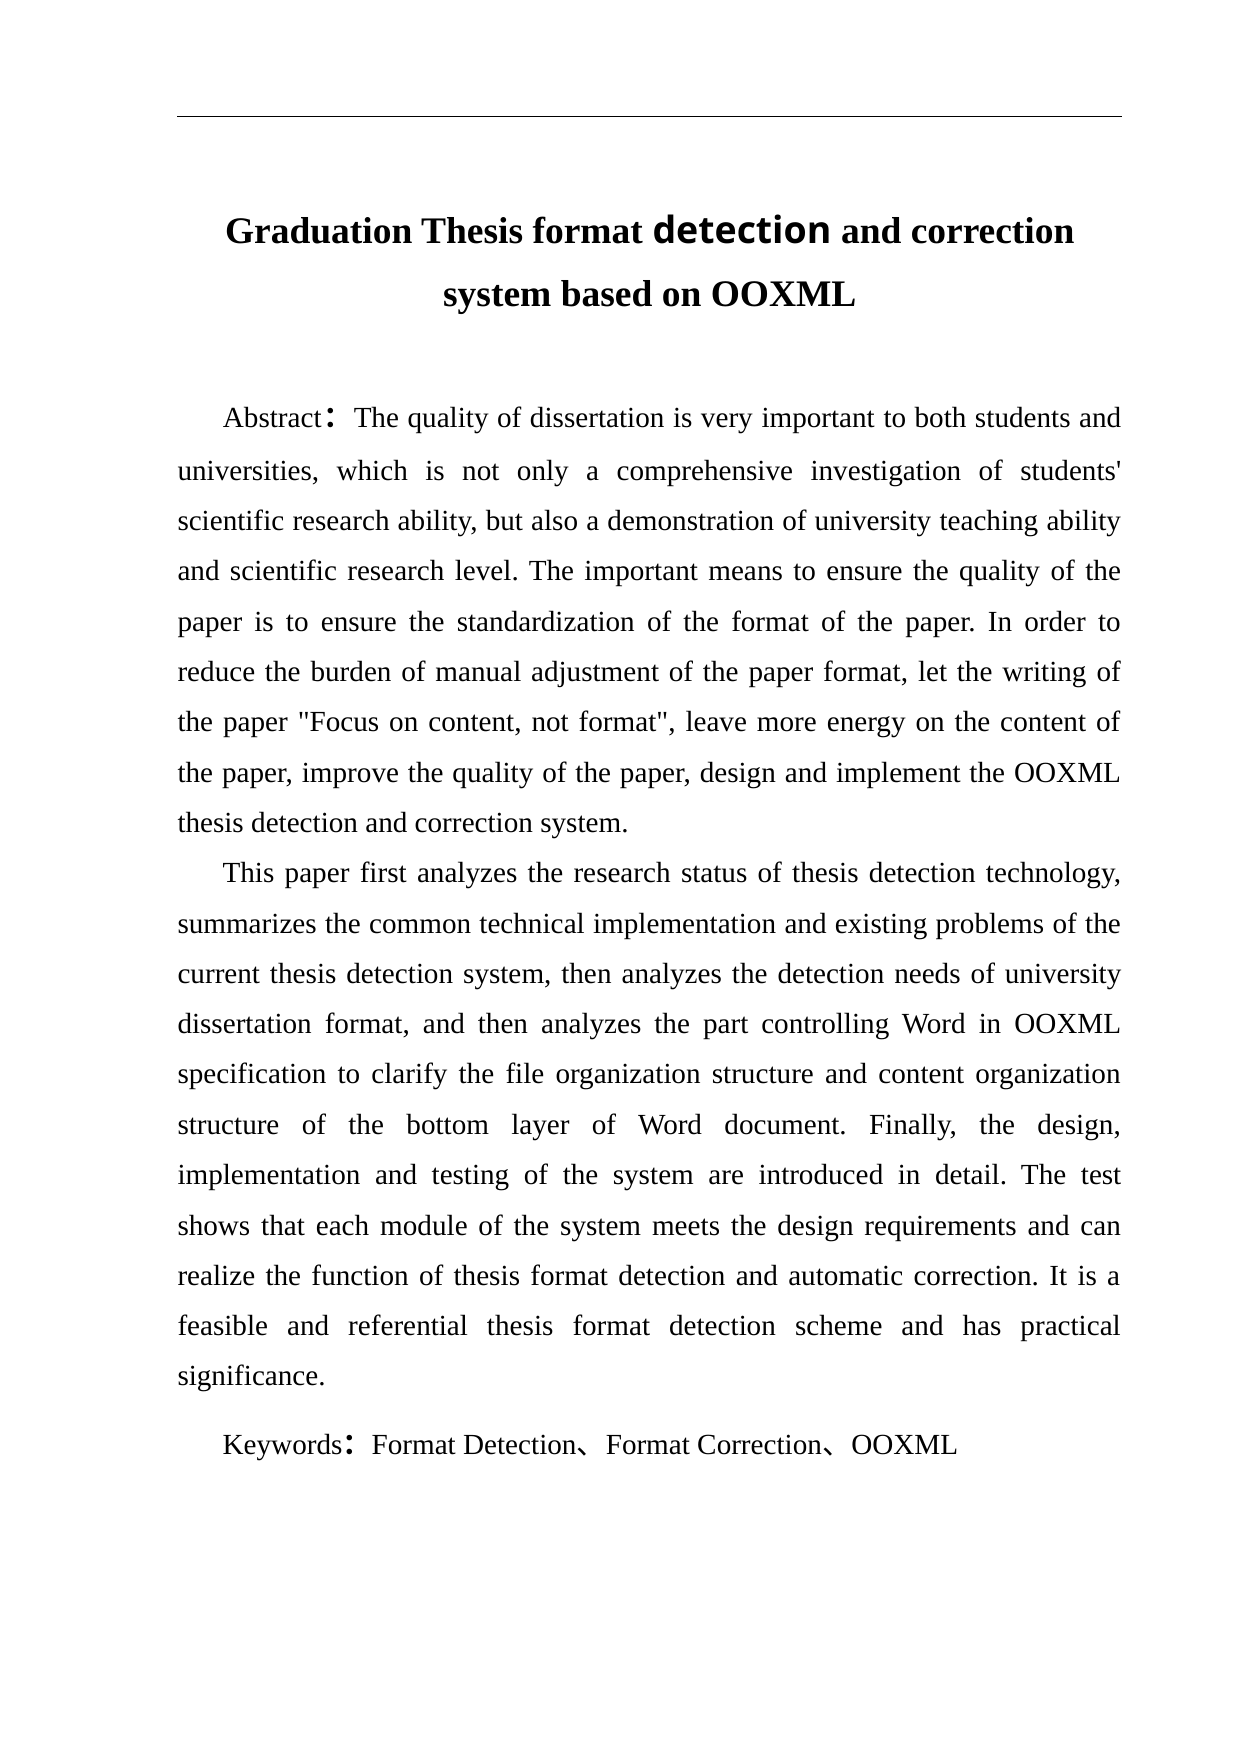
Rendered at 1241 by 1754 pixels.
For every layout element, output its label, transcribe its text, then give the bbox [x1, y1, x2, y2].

text Graduation Thesis format detection and correction system based on OOXML [177, 196, 1122, 326]
text Keywords：Format Detection、Format Correction、OOXML [177, 1409, 1122, 1474]
text Abstract：The quality of dissertation is very important to both students and universities, which is not only a comprehensive investigation of students' scientific research ability, but also a demonstration of university teaching ability and scientific research level. The important means to ensure the quality of the paper is to ensure the standardization of the format of the paper. In order to reduce the burden of manual adjustment of the paper format, let the writing of the paper "Focus on content, not format", leave more energy on the content of the paper, improve the quality of the paper, design and implement the OOXML thesis detection and correction system. [177, 394, 1122, 839]
text This paper first analyzes the research status of thesis detection technology, summarizes the common technical implementation and existing problems of the current thesis detection system, then analyzes the detection needs of university dissertation format, and then analyzes the part controlling Word in OOXML specification to clarify the file organization structure and content organization structure of the bottom layer of Word document. Finally, the design, implementation and testing of the system are introduced in detail. The test shows that each module of the system meets the design requirements and can realize the function of thesis format detection and automatic correction. It is a feasible and referential thesis format detection scheme and has practical significance. [177, 855, 1122, 1392]
